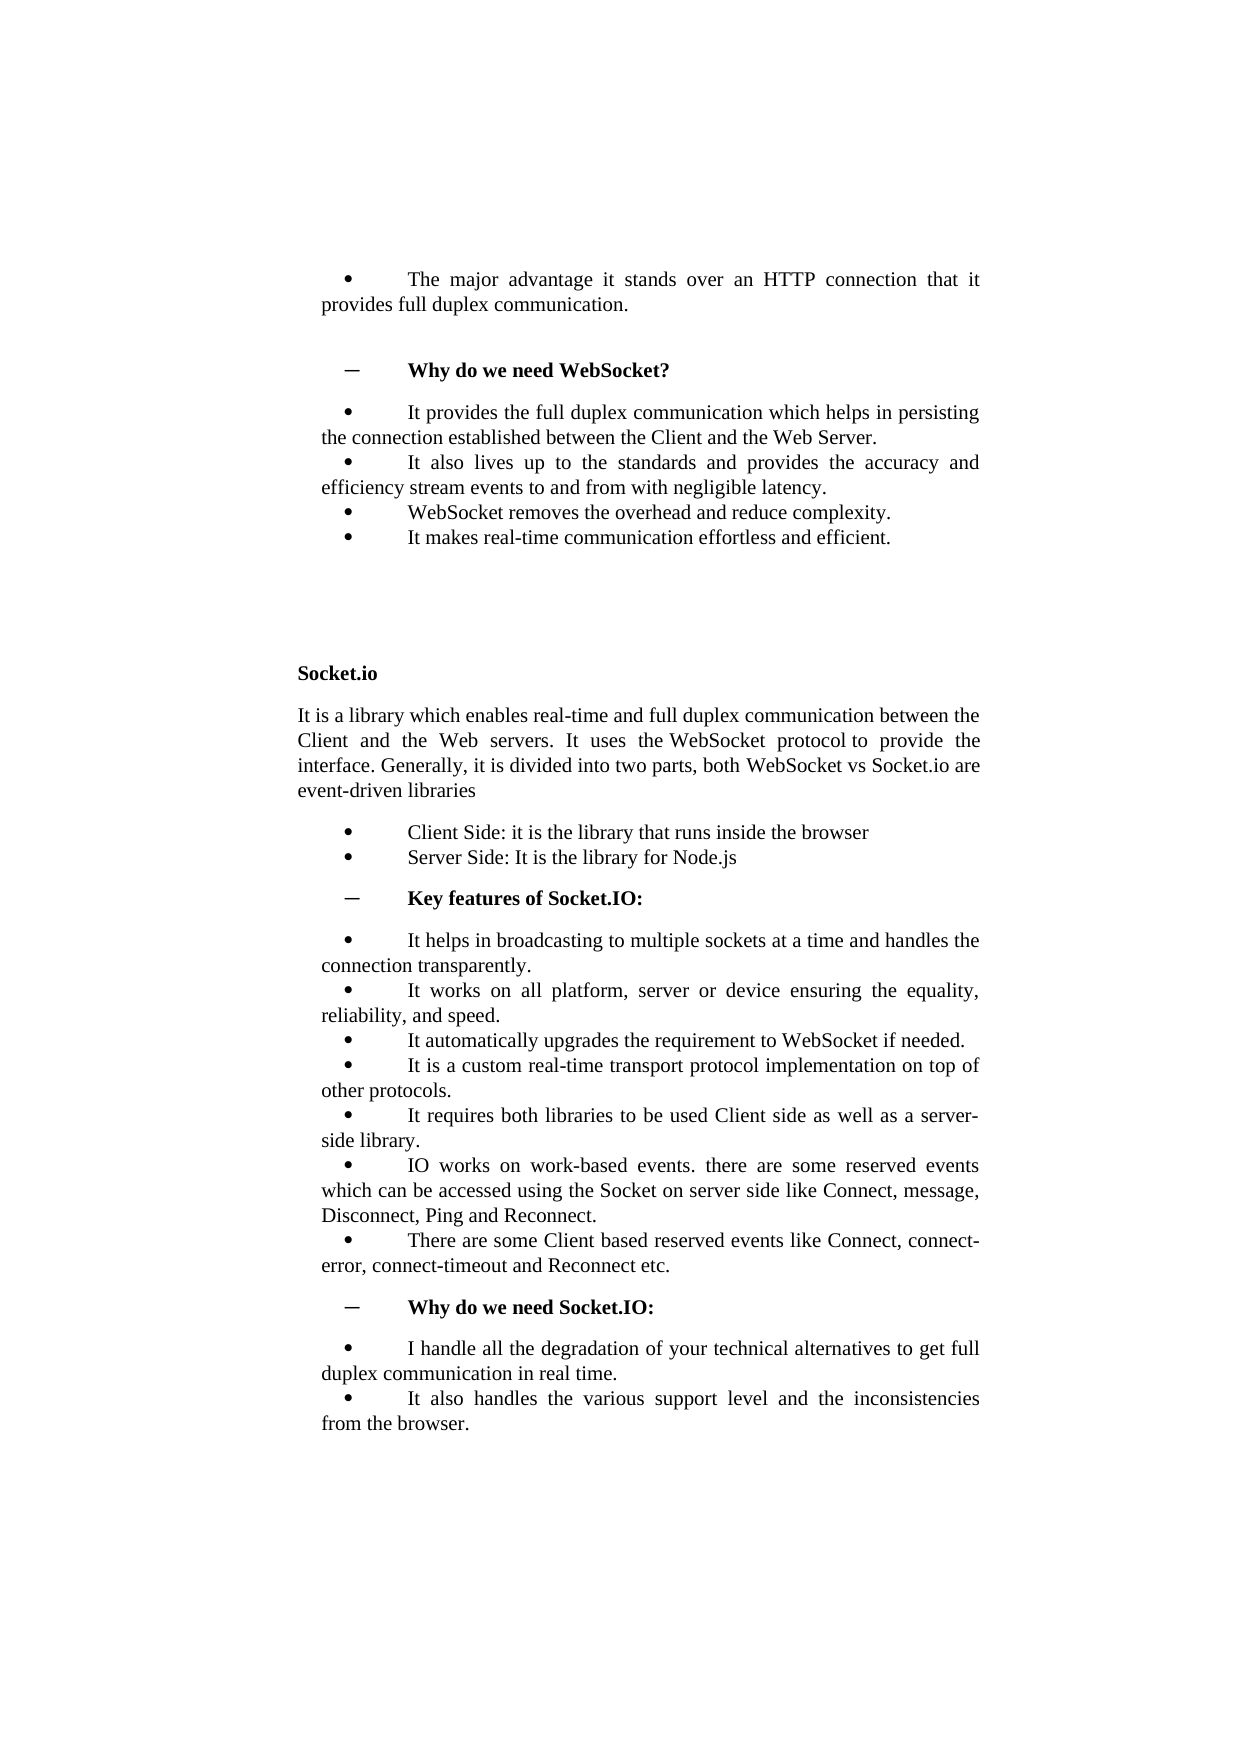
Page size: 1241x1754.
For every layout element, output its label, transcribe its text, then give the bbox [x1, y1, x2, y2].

text WebSocket removes the overhead and reduce complexity. [321, 499, 980, 524]
text It also lives up to the standards and provides the accuracy and efficiency stream events to and from with negligible latency. [321, 449, 980, 499]
text It works on all platform, server or device ensuring the equality, reliability, and speed. [321, 977, 980, 1027]
text It is a library which enables real-time and full duplex communication between the Client and the Web servers. It uses the WebSocket protocol to provide the interface. Generally, it is divided into two parts, both WebSocket vs Socket.io are event-driven libraries [297, 702, 980, 802]
text It automatically upgrades the requirement to WebSocket if needed. [321, 1027, 980, 1052]
text I handle all the degradation of your technical alternatives to get full duplex communication in real time. [321, 1335, 980, 1385]
text Client Side: it is the library that runs inside the browser [321, 819, 980, 844]
text There are some Client based reserved events like Connect, connect- error, connect-timeout and Reconnect etc. [321, 1227, 980, 1277]
text Why do we need WebSocket? [321, 357, 980, 382]
text IO works on work-based events. there are some reserved events which can be accessed using the Socket on server side like Connect, message, Disconnect, Ping and Reconnect. [321, 1152, 980, 1227]
text It requires both libraries to be used Client side as well as a server-side library. [321, 1102, 980, 1152]
text Key features of Socket.IO: [321, 885, 980, 910]
text It provides the full duplex communication which helps in persisting the connection established between the Client and the Web Server. [321, 399, 980, 449]
text The major advantage it stands over an HTTP connection that it provides full duplex communication. [321, 266, 980, 316]
text It makes real-time communication effortless and efficient. [321, 524, 980, 549]
list Socket.io [297, 660, 980, 685]
text It also handles the various support level and the inconsistencies from the browser. [321, 1385, 980, 1435]
text It helps in broadcasting to multiple sockets at a time and handles the connection transparently. [321, 927, 980, 977]
text It is a custom real-time transport protocol implementation on top of other protocols. [321, 1052, 980, 1102]
text Why do we need Socket.IO: [321, 1294, 980, 1319]
text Server Side: It is the library for Node.js [321, 844, 980, 869]
